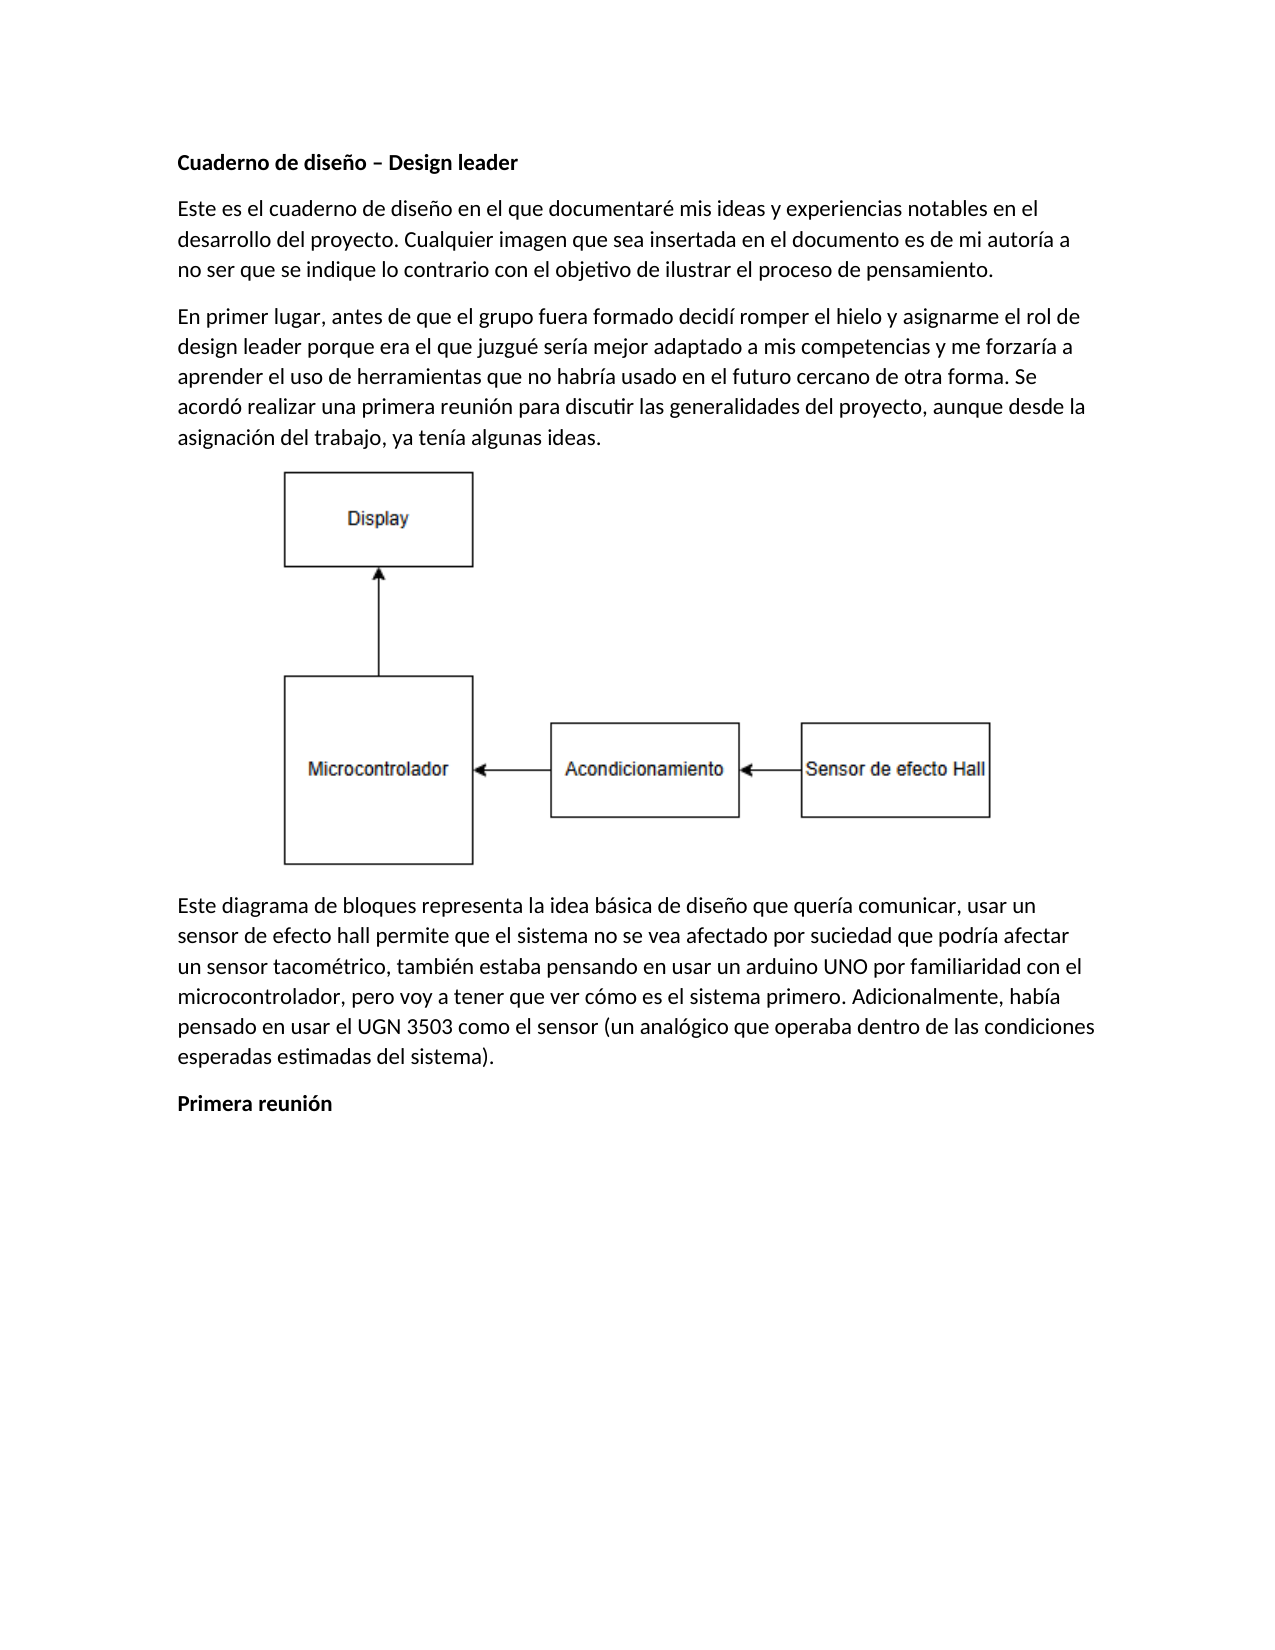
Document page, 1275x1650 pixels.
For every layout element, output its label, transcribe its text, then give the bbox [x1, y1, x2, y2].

text Este diagrama de bloques representa la idea básica de diseño que quería comunicar, usar un sensor de efecto hall permite que el sistema no se vea afectado por suciedad que podría afectar un sensor tacométrico, también estaba pensando en usar un arduino UNO por familiaridad con el microcontrolador, pero voy a tener que ver cómo es el sistema primero. Adicionalmente, había pensado en usar el UGN 3503 como el sensor (un analógico que operaba dentro de las condiciones esperadas estimadas del sistema). [177, 891, 1098, 1071]
text Primera reunión [177, 1089, 1098, 1117]
text Este es el cuaderno de diseño en el que documentaré mis ideas y experiencias notables en el desarrollo del proyecto. Cualquier imagen que sea insertada en el documento es de mi autoría a no ser que se indique lo contrario con el objetivo de ilustrar el proceso de pensamiento. [177, 194, 1098, 283]
text Cuaderno de diseño – Design leader [177, 148, 1098, 176]
text En primer lugar, antes de que el grupo fuera formado decidí romper el hielo y asignarme el rol de design leader porque era el que juzgué sería mejor adaptado a mis competencias y me forzaría a aprender el uso de herramientas que no habría usado en el futuro cercano de otra forma. Se acordó realizar una primera reunión para discutir las generalidades del proyecto, aunque desde la asignación del trabajo, ya tenía algunas ideas. [177, 302, 1098, 451]
picture [278, 469, 997, 873]
